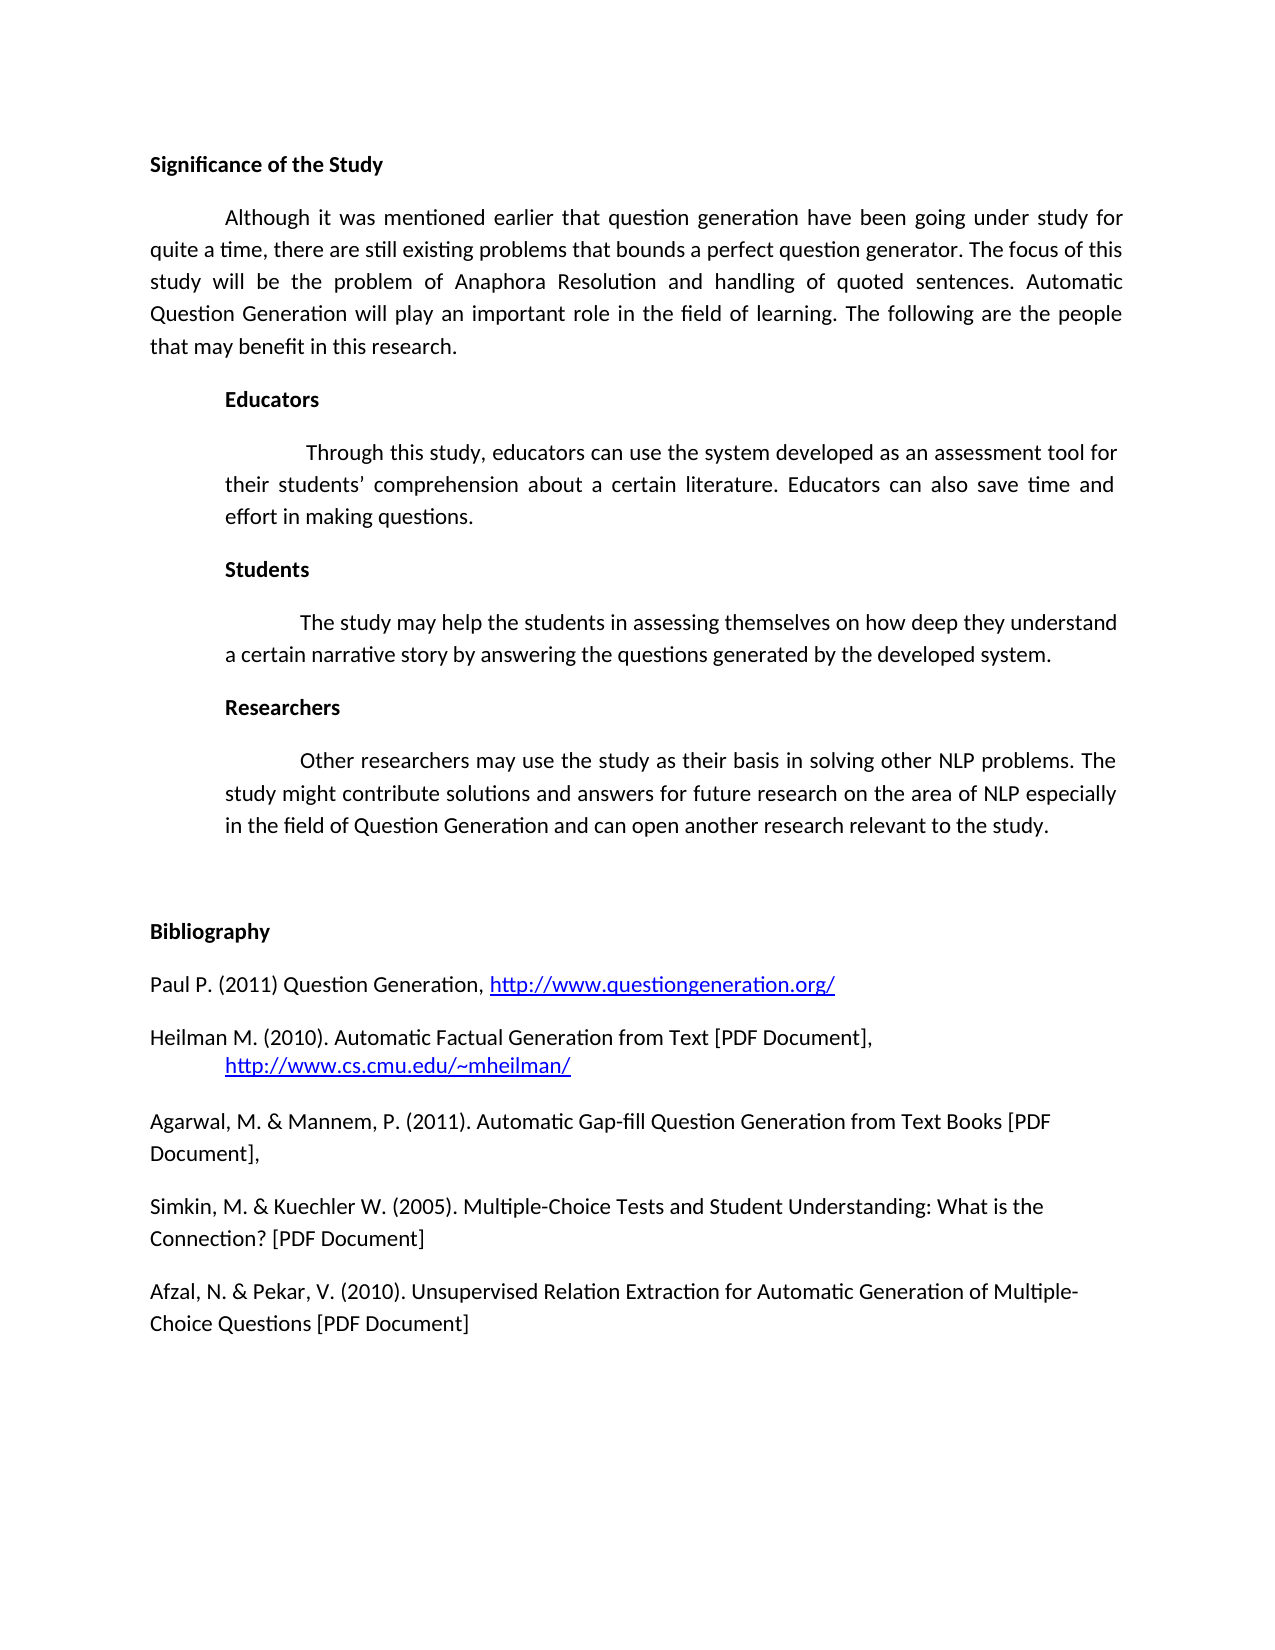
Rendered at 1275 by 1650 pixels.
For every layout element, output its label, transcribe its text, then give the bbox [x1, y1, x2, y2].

text Although it was mentioned earlier that question generation have been going under study for quite a time, there are still existing problems that bounds a perfect question generator. The focus of this study will be the problem of Anaphora Resolution and handling of quoted sentences. Automatic Question Generation will play an important role in the field of learning. The following are the people that may benefit in this research. [150, 203, 1125, 360]
text Through this study, educators can use the system developed as an assessment tool for their students’ comprehension about a certain literature. Educators can also save time and effort in making questions. [150, 438, 1125, 530]
text Researchers [150, 693, 1125, 721]
text Bibliography [150, 917, 1125, 945]
text Heilman M. (2010). Automatic Factual Generation from Text [PDF Document], [150, 1023, 1125, 1051]
text Afzal, N. & Pekar, V. (2010). Unsupervised Relation Extraction for Automatic Generation of Multiple-Choice Questions [PDF Document] [150, 1277, 1125, 1338]
text The study may help the students in assessing themselves on how deep they understand a certain narrative story by answering the questions generated by the developed system. [150, 608, 1125, 668]
text Simkin, M. & Kuechler W. (2005). Multiple-Choice Tests and Student Understanding: What is the Connection? [PDF Document] [150, 1192, 1125, 1252]
text http://www.cs.cmu.edu/~mheilman/ [150, 1051, 1125, 1079]
text Significance of the Study [150, 150, 1125, 178]
text Educators [150, 385, 1125, 413]
text Students [150, 555, 1125, 583]
text Other researchers may use the study as their basis in solving other NLP problems. The study might contribute solutions and answers for future research on the area of NLP especially in the field of Question Generation and can open another research relevant to the study. [150, 746, 1125, 839]
text Agarwal, M. & Mannem, P. (2011). Automatic Gap-fill Question Generation from Text Books [PDF Document], [150, 1107, 1125, 1167]
text Paul P. (2011) Question Generation, http://www.questiongeneration.org/ [150, 970, 1125, 998]
